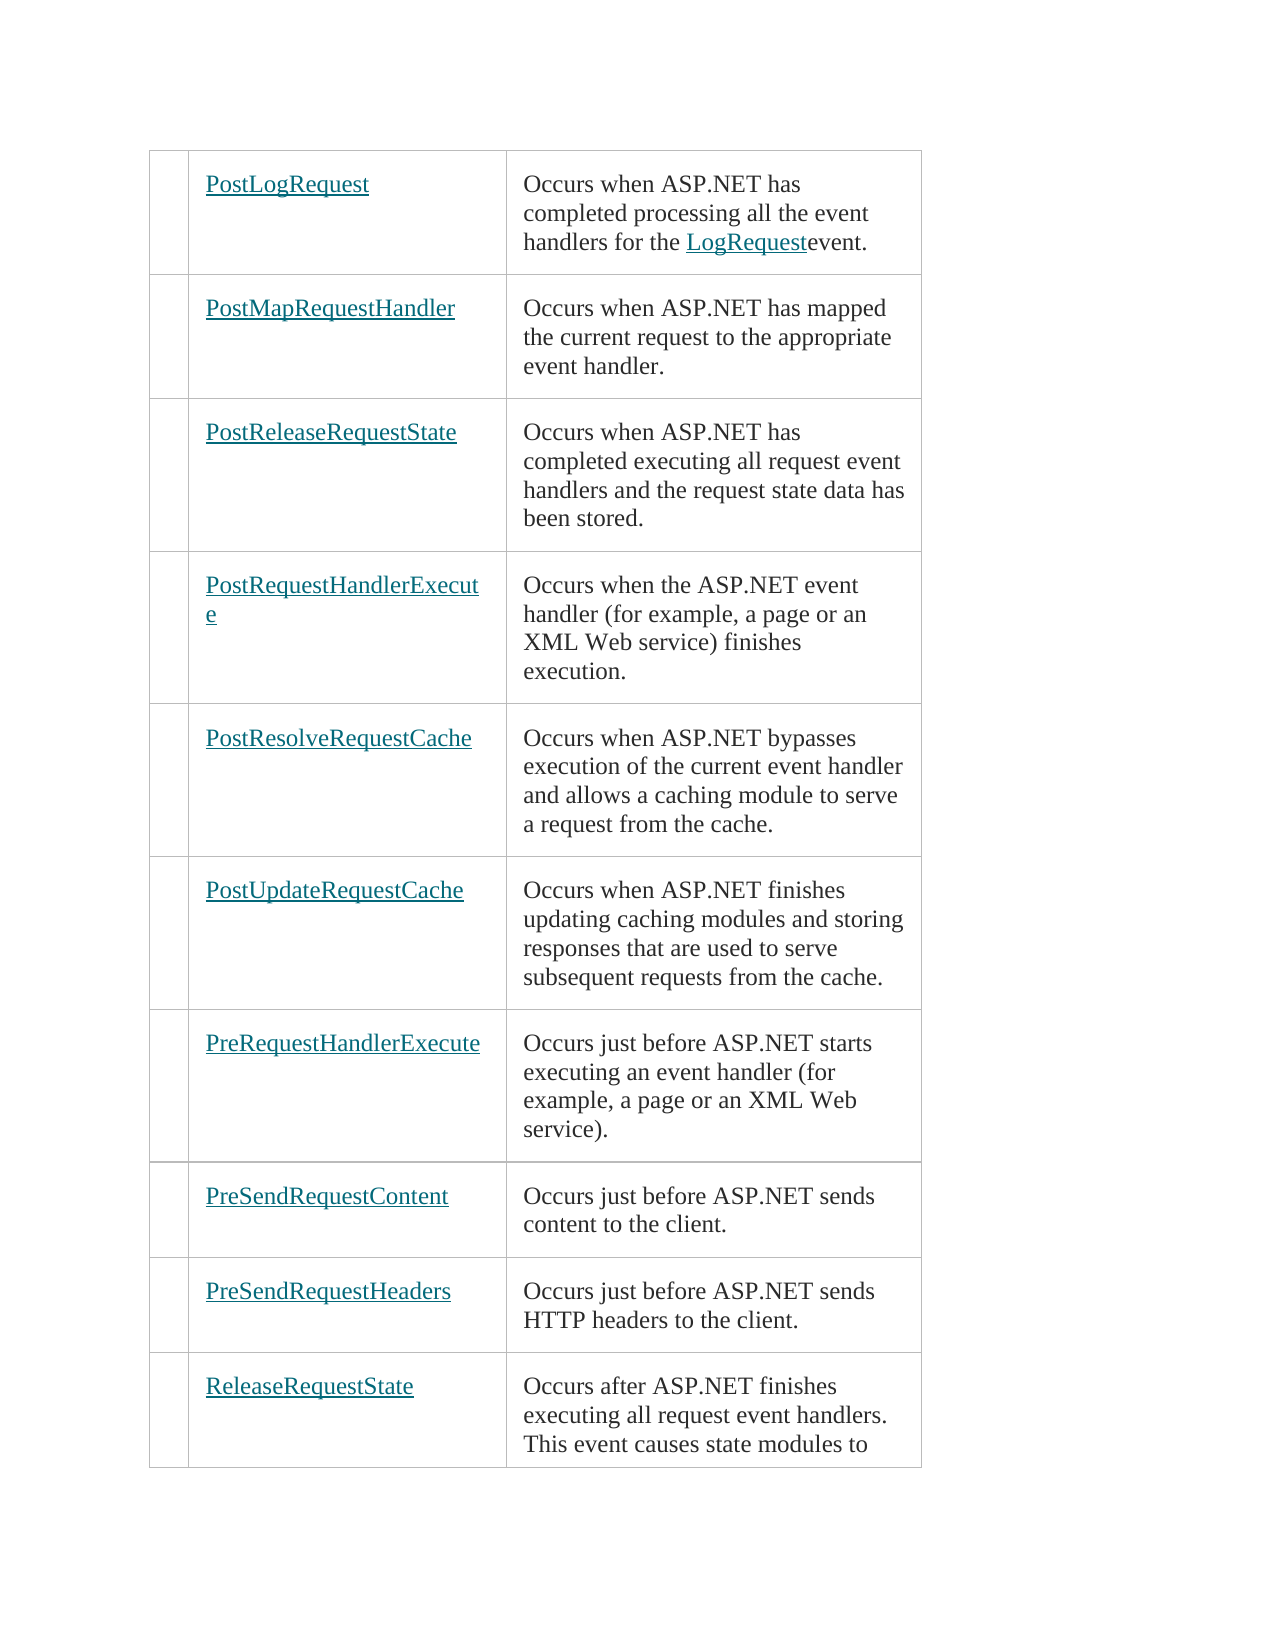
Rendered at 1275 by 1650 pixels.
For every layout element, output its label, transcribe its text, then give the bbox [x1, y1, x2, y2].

table_cell [150, 1353, 188, 1467]
table_cell [150, 552, 188, 703]
table_cell PostLogRequest [189, 151, 506, 274]
table_cell PreRequestHandlerExecute [189, 1010, 506, 1161]
table_cell PostRequestHandlerExecute [189, 552, 506, 703]
table_cell PostUpdateRequestCache [189, 857, 506, 1009]
table_cell PreSendRequestContent [189, 1163, 506, 1257]
table_cell [150, 857, 188, 1009]
table_cell Occurs just before ASP.NET sends content to the client. [507, 1163, 921, 1257]
table_cell PreSendRequestHeaders [189, 1258, 506, 1352]
table_cell Occurs when ASP.NET has mapped the current request to the appropriate event handler. [507, 275, 921, 398]
table_cell Occurs just before ASP.NET starts executing an event handler (for example, a page or an XML Web service). [507, 1010, 921, 1161]
table_cell ReleaseRequestState [189, 1353, 506, 1467]
table_cell [150, 275, 188, 398]
table_cell Occurs when ASP.NET has completed processing all the event handlers for the LogRequestevent. [507, 151, 921, 274]
table_cell Occurs when ASP.NET finishes updating caching modules and storing responses that are used to serve subsequent requests from the cache. [507, 857, 921, 1009]
table_cell Occurs when ASP.NET bypasses execution of the current event handler and allows a caching module to serve a request from the cache. [507, 704, 921, 856]
table_cell PostResolveRequestCache [189, 704, 506, 856]
table_cell PostReleaseRequestState [189, 399, 506, 551]
table_cell Occurs when the ASP.NET event handler (for example, a page or an XML Web service) finishes execution. [507, 552, 921, 703]
table_cell [150, 704, 188, 856]
table_cell [150, 1010, 188, 1161]
table_cell Occurs when ASP.NET has completed executing all request event handlers and the request state data has been stored. [507, 399, 921, 551]
table_cell [150, 399, 188, 551]
table_cell PostMapRequestHandler [189, 275, 506, 398]
table_cell [150, 151, 188, 274]
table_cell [507, 1353, 921, 1467]
table_cell Occurs just before ASP.NET sends HTTP headers to the client. [507, 1258, 921, 1352]
table_cell [150, 1163, 188, 1257]
table_cell [150, 1258, 188, 1352]
